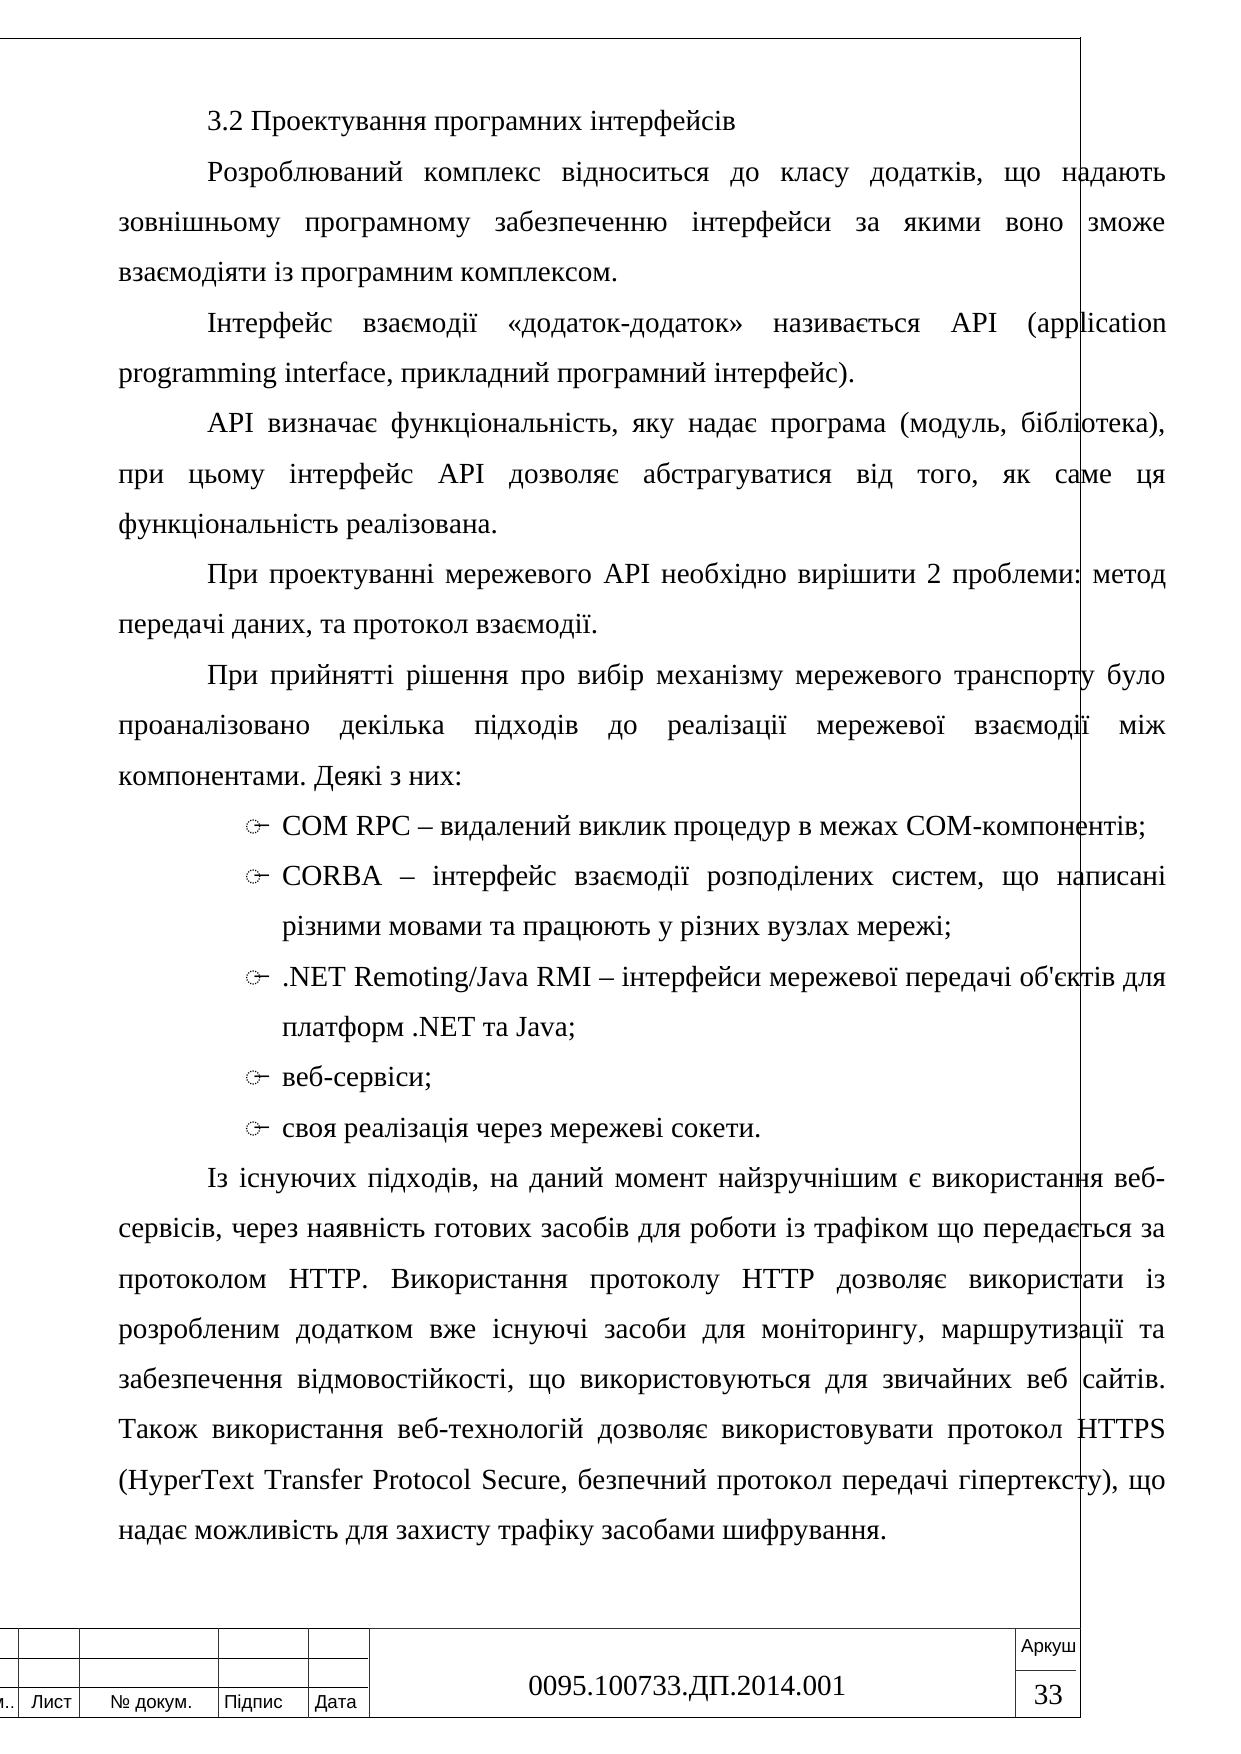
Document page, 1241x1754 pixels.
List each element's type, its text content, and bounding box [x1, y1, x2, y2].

subtitle 3.2 Проектування програмних інтерфейсів [118, 103, 1167, 137]
list .NET Remoting/Java RMI – інтерфейси мережевої передачі об'єктів для платформ .NET та Java; [244, 959, 1167, 1043]
text При прийнятті рішення про вибір механізму мережевого транспорту було проаналізовано декілька підходів до реалізації мережевої взаємодії між компонентами. Деякі з них: [118, 657, 1167, 791]
list COM RPC – видалений виклик процедур в межах COM-компонентів; [244, 808, 1167, 841]
text Інтерфейс взаємодії «додаток-додаток» називається API (application programming interface, прикладний програмний інтерфейс). [118, 305, 1167, 389]
list CORBA – інтерфейс взаємодії розподілених систем, що написані різними мовами та працюють у різних вузлах мережі; [244, 858, 1167, 942]
list веб-сервіси; [244, 1059, 1167, 1093]
text Розроблюваний комплекс відноситься до класу додатків, що надають зовнішньому програмному забезпеченню інтерфейси за якими воно зможе взаємодіяти із програмним комплексом. [118, 154, 1167, 288]
list своя реалізація через мережеві сокети. [244, 1110, 1167, 1143]
text API визначає функціональність, яку надає програма (модуль, бібліотека), при цьому інтерфейс API дозволяє абстрагуватися від того, як саме ця функціональність реалізована. [118, 405, 1167, 539]
text При проектуванні мережевого API необхідно вирішити 2 проблеми: метод передачі даних, та протокол взаємодії. [118, 556, 1167, 640]
text Із існуючих підходів, на даний момент найзручнішим є використання веб-сервісів, через наявність готових засобів для роботи із трафіком що передається за протоколом HTTP. Використання протоколу HTTP дозволяє використати із розробленим додатком вже існуючі засоби для моніторингу, маршрутизації та забезпечення відмовостійкості, що використовуються для звичайних веб сайтів. Також використання веб-технологій дозволяє використовувати протокол HTTPS (HyperText Transfer Protocol Secure, безпечний протокол передачі гіпертексту), що надає можливість для захисту трафіку засобами шифрування. [118, 1160, 1167, 1546]
